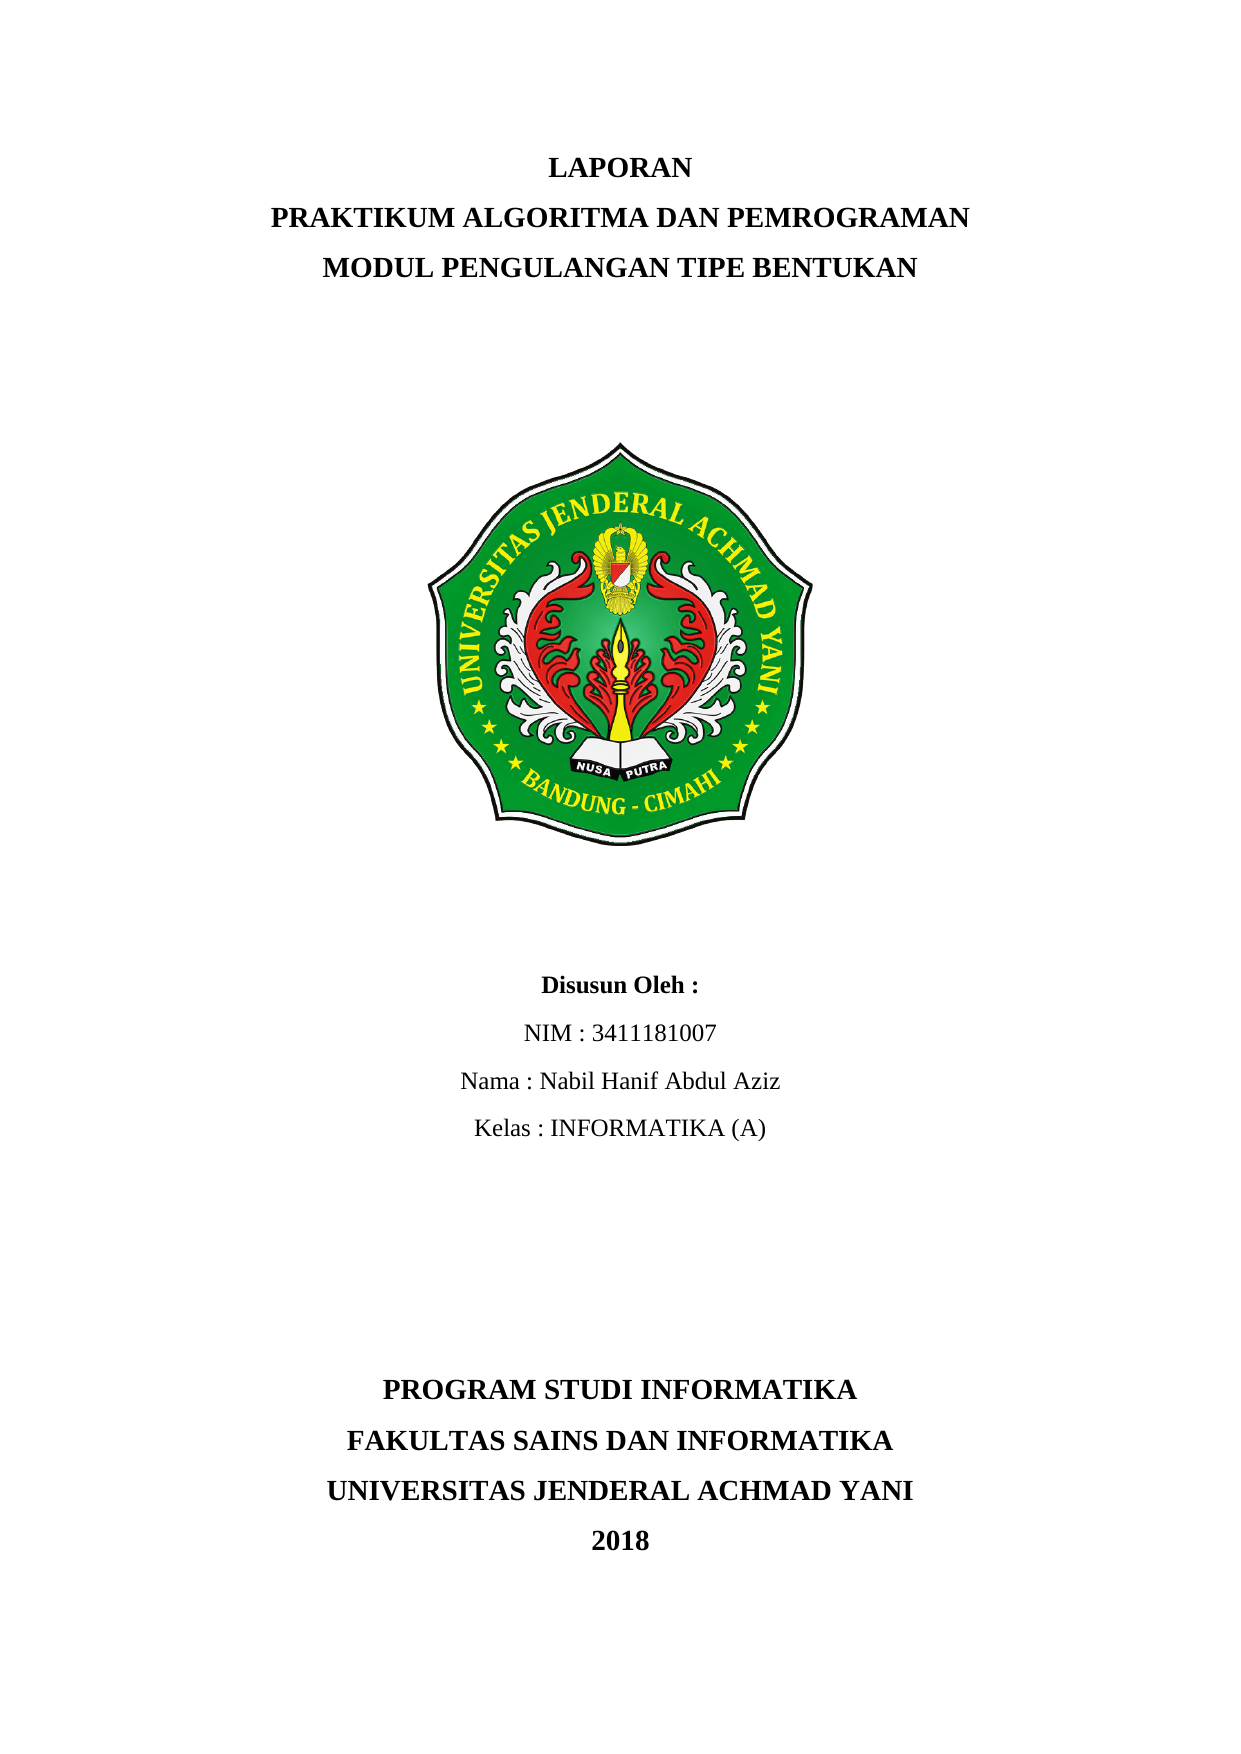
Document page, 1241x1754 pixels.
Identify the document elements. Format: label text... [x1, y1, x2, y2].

picture [427, 442, 813, 846]
text PROGRAM STUDI INFORMATIKA [150, 1372, 1090, 1406]
text Nama : Nabil Hanif Abdul Aziz [150, 1066, 1090, 1094]
text PRAKTIKUM ALGORITMA DAN PEMROGRAMAN [150, 200, 1090, 234]
text Kelas : INFORMATIKA (A) [150, 1113, 1090, 1142]
text FAKULTAS SAINS DAN INFORMATIKA [150, 1423, 1090, 1456]
text Disusun Oleh : [150, 970, 1090, 999]
text MODUL PENGULANGAN TIPE BENTUKAN [150, 251, 1090, 284]
text NIM : 3411181007 [150, 1018, 1090, 1047]
text LAPORAN [150, 150, 1090, 183]
text 2018 [150, 1523, 1090, 1557]
text UNIVERSITAS JENDERAL ACHMAD YANI [150, 1473, 1090, 1507]
